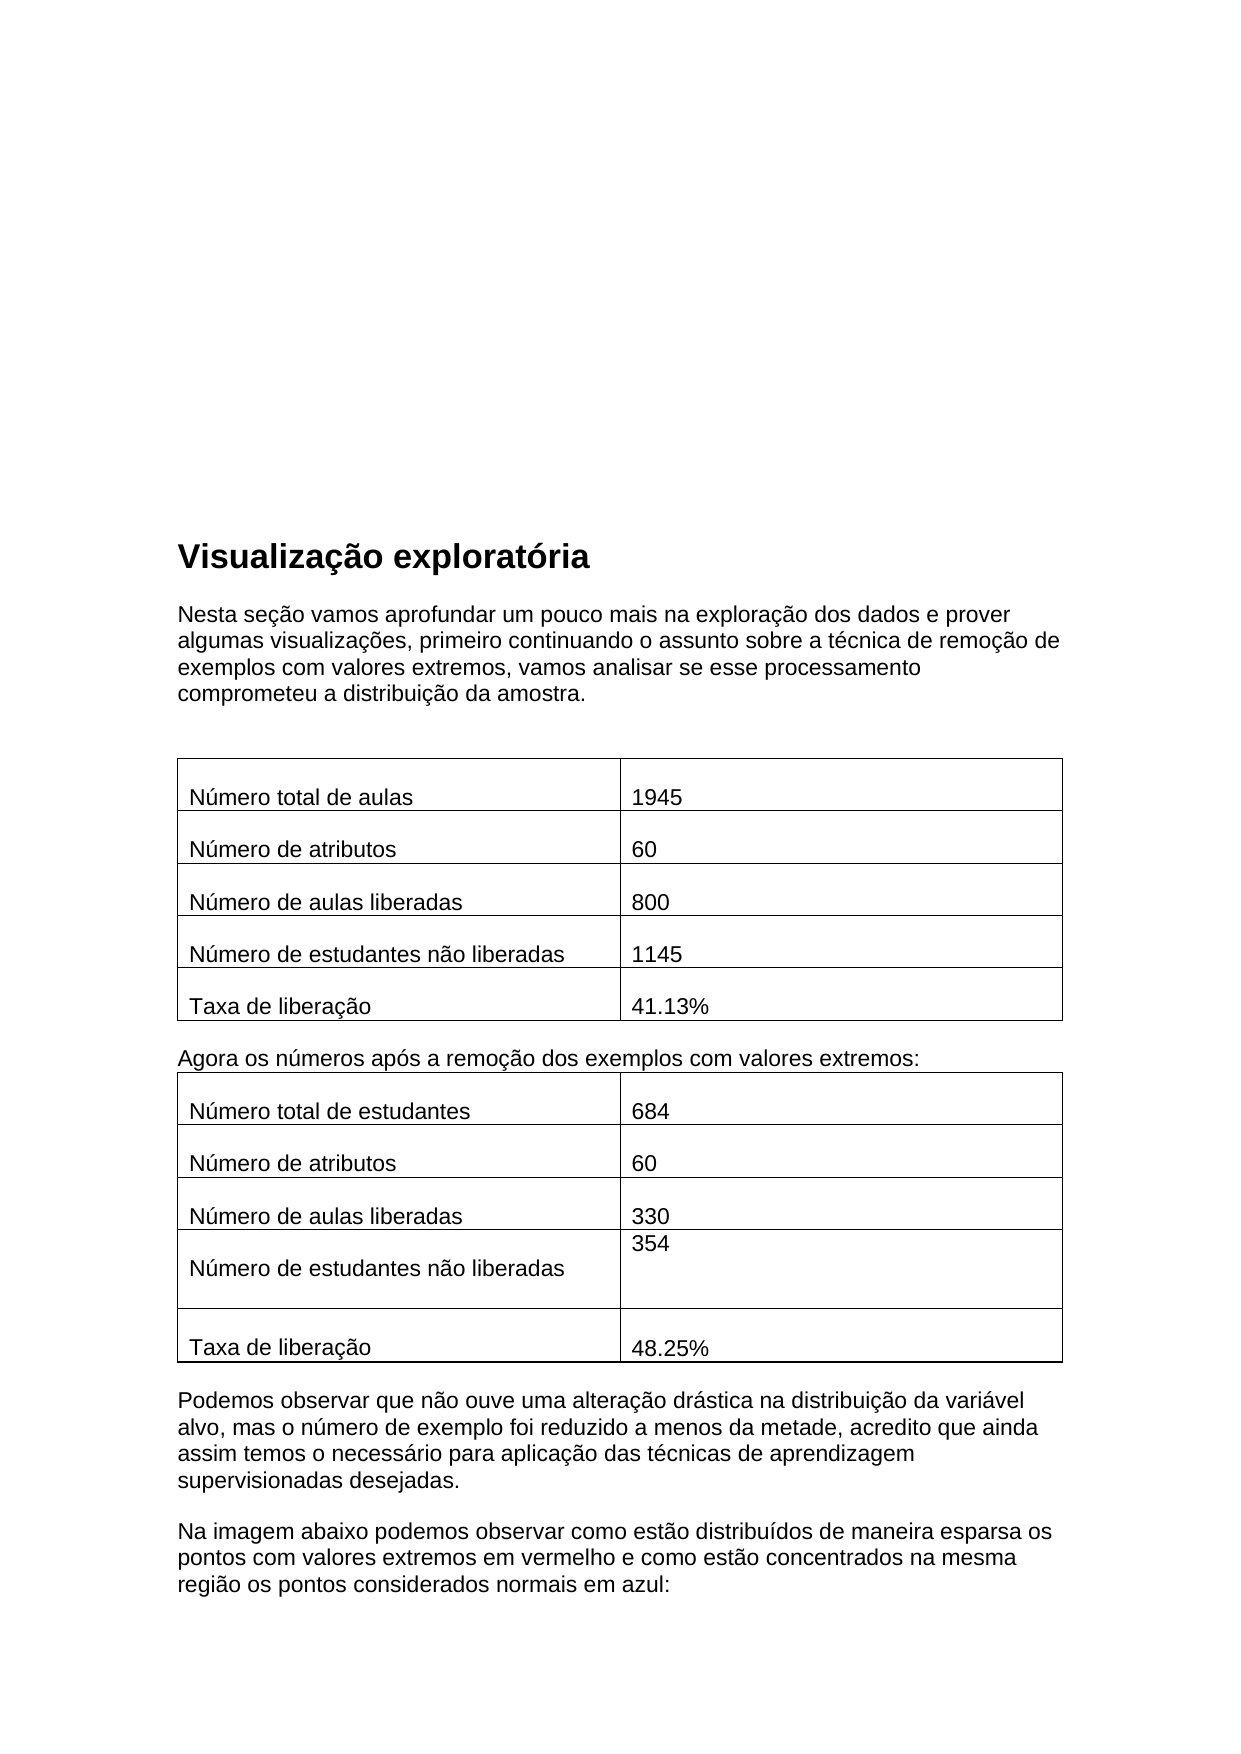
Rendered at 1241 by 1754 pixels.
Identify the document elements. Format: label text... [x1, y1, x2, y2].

table_header Número total de aulas [178, 759, 620, 810]
table_cell Número de aulas liberadas [178, 864, 620, 915]
table_header 684 [621, 1073, 1062, 1124]
subtitle Visualização exploratória [177, 536, 1063, 576]
table_cell 354 [621, 1230, 1062, 1308]
table_cell Taxa de liberação [178, 1309, 620, 1361]
table_cell 41.13% [621, 968, 1062, 1019]
table_cell 330 [621, 1178, 1062, 1229]
table_header Número total de estudantes [178, 1073, 620, 1124]
text Podemos observar que não ouve uma alteração drástica na distribuição da variável alvo, mas o número de exemplo foi reduzido a menos da metade, acredito que ainda assim temos o necessário para aplicação das técnicas de aprendizagem supervisionadas desejadas. [177, 1387, 1063, 1493]
table_cell 800 [621, 864, 1062, 915]
table_cell Número de aulas liberadas [178, 1178, 620, 1229]
text Agora os números após a remoção dos exemplos com valores extremos: [177, 1045, 1063, 1072]
table_cell 60 [621, 1125, 1062, 1177]
table_cell Número de atributos [178, 1125, 620, 1177]
table_cell Taxa de liberação [178, 968, 620, 1019]
table_cell Número de estudantes não liberadas [178, 1230, 620, 1308]
table_header 1945 [621, 759, 1062, 810]
table_cell Número de atributos [178, 811, 620, 862]
table_cell 1145 [621, 916, 1062, 967]
text Nesta seção vamos aprofundar um pouco mais na exploração dos dados e prover algumas visualizações, primeiro continuando o assunto sobre a técnica de remoção de exemplos com valores extremos, vamos analisar se esse processamento comprometeu a distribuição da amostra. [177, 601, 1063, 706]
text Na imagem abaixo podemos observar como estão distribuídos de maneira esparsa os pontos com valores extremos em vermelho e como estão concentrados na mesma região os pontos considerados normais em azul: [177, 1518, 1063, 1597]
table_cell Número de estudantes não liberadas [178, 916, 620, 967]
table_cell 60 [621, 811, 1062, 862]
